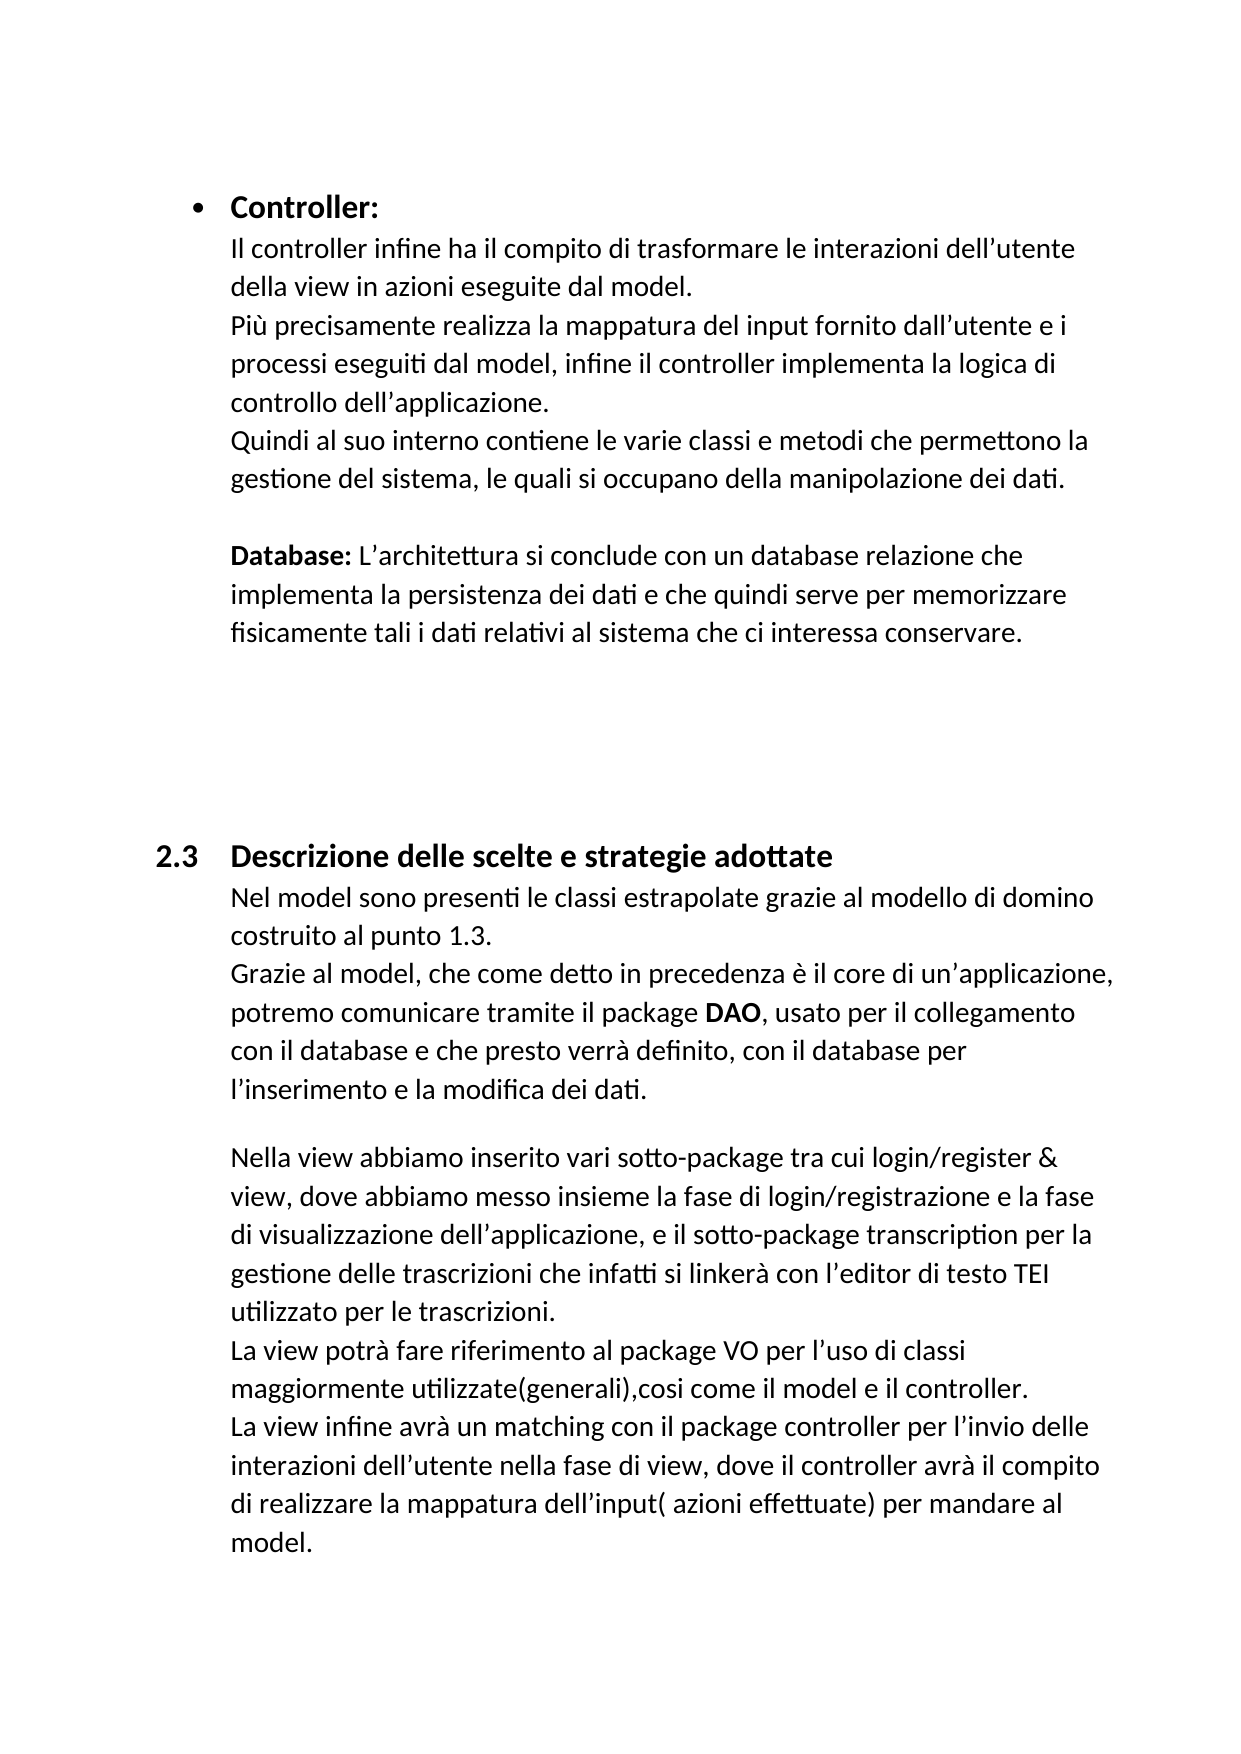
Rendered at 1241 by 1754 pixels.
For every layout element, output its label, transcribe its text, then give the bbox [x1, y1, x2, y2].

list Più precisamente realizza la mappatura del input fornito dall’utente e i processi eseguiti dal model, infine il controller implementa la logica di controllo dell’applicazione. [230, 307, 1122, 419]
list Nella view abbiamo inserito vari sotto-package tra cui login/register & view, dove abbiamo messo insieme la fase di login/registrazione e la fase di visualizzazione dell’applicazione, e il sotto-package transcription per la gestione delle trascrizioni che infatti si linkerà con l’editor di testo TEI utilizzato per le trascrizioni. [230, 1139, 1122, 1329]
list La view infine avrà un matching con il package controller per l’invio delle interazioni dell’utente nella fase di view, dove il controller avrà il compito di realizzare la mappatura dell’input( azioni effettuate) per mandare al model. [230, 1408, 1122, 1559]
list La view potrà fare riferimento al package VO per l’uso di classi maggiormente utilizzate(generali),cosi come il model e il controller. [230, 1332, 1122, 1406]
list Database: L’architettura si conclude con un database relazione che implementa la persistenza dei dati e che quindi serve per memorizzare fisicamente tali i dati relativi al sistema che ci interessa conservare. [230, 537, 1122, 650]
list Descrizione delle scelte e strategie adottate [155, 835, 1122, 875]
list Il controller infine ha il compito di trasformare le interazioni dell’utente della view in azioni eseguite dal model. [230, 230, 1122, 304]
list Quindi al suo interno contiene le varie classi e metodi che permettono la gestione del sistema, le quali si occupano della manipolazione dei dati. [230, 422, 1122, 496]
list Controller: [193, 186, 1122, 227]
list Grazie al model, che come detto in precedenza è il core di un’applicazione, potremo comunicare tramite il package DAO, usato per il collegamento con il database e che presto verrà definito, con il database per l’inserimento e la modifica dei dati. [230, 956, 1122, 1106]
list Nel model sono presenti le classi estrapolate grazie al modello di domino costruito al punto 1.3. [230, 879, 1122, 953]
